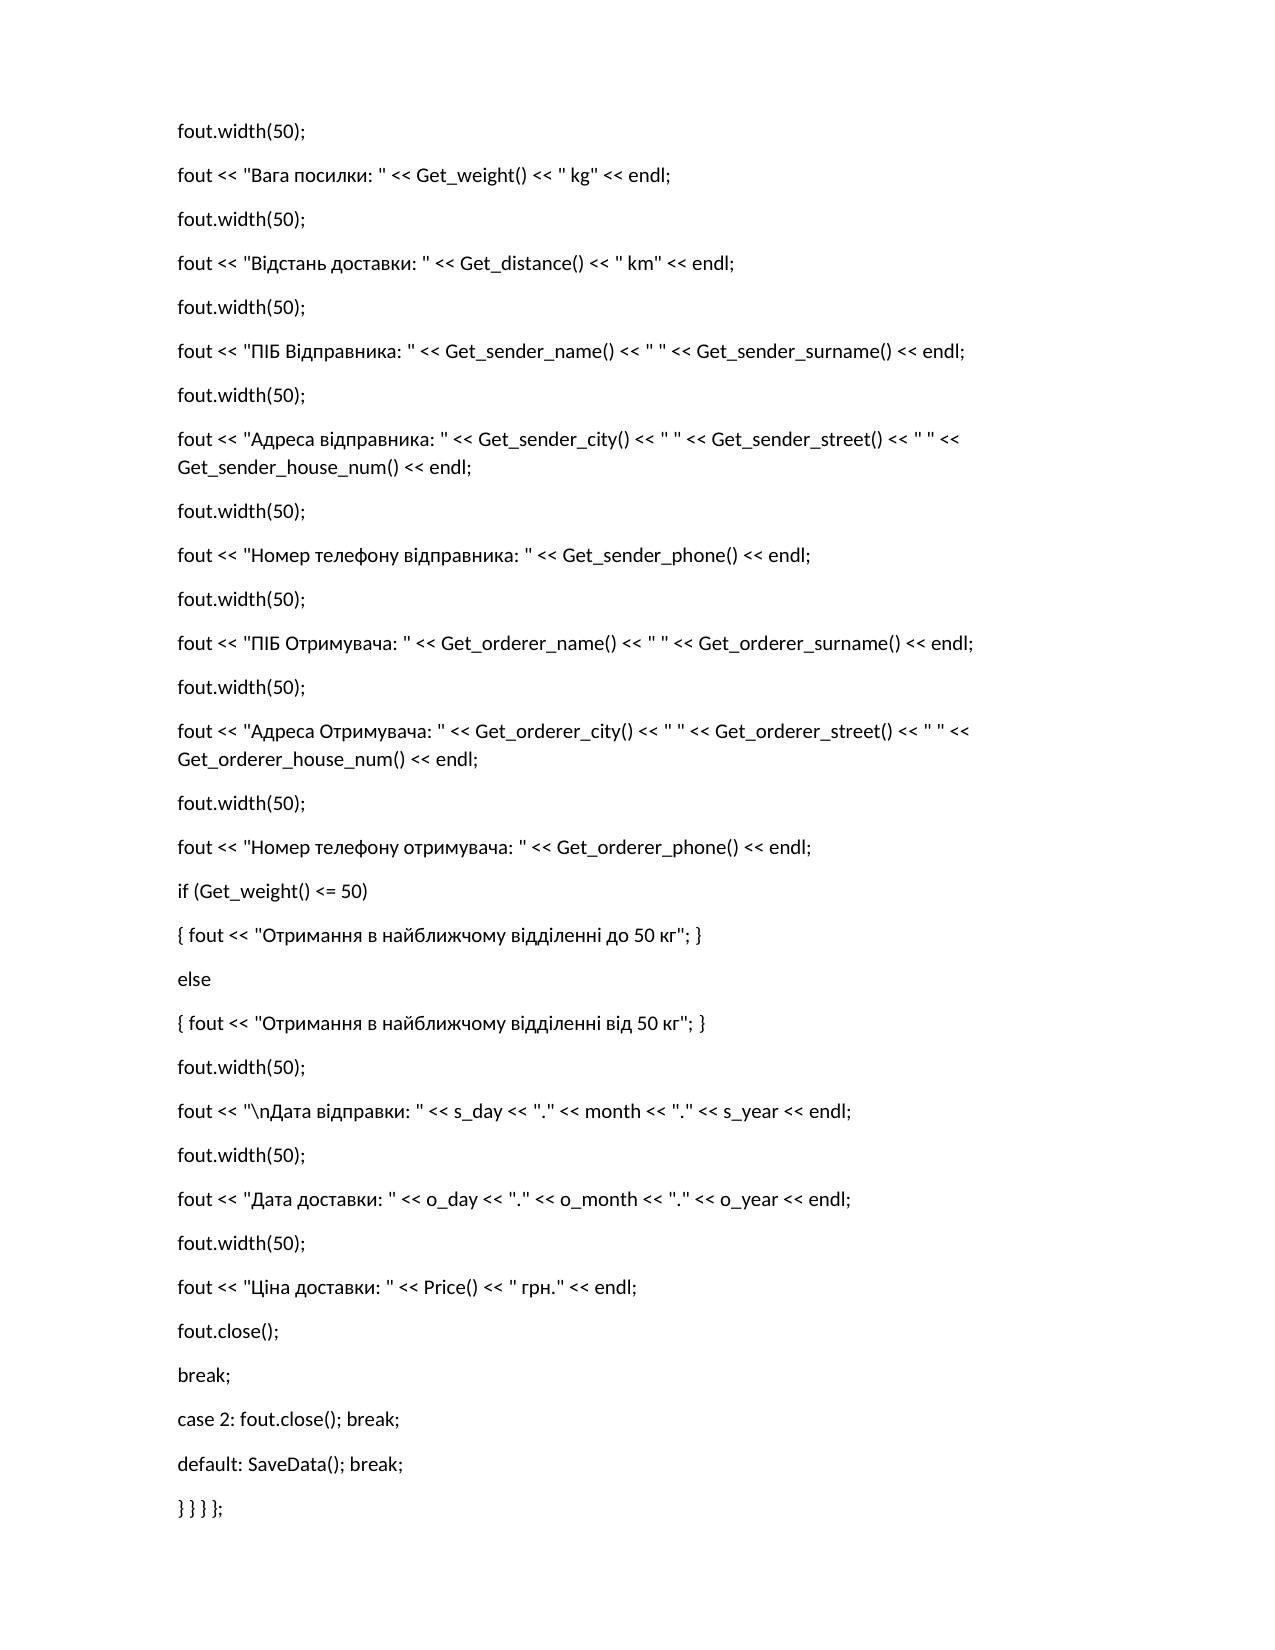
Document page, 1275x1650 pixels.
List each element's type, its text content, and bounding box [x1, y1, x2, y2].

text fout.close(); [177, 1318, 1186, 1344]
text fout << "Дата доставки: " << o_day << "." << o_month << "." << o_year << endl; [177, 1186, 1186, 1212]
text { fout << "Отримання в найближчому вiддiленнi до 50 кг"; } [177, 922, 1186, 947]
text fout << "ПIБ Отримувача: " << Get_orderer_name() << " " << Get_orderer_surname() << endl; [177, 630, 1186, 656]
text fout.width(50); [177, 498, 1186, 523]
text fout.width(50); [177, 1230, 1186, 1256]
text if (Get_weight() <= 50) [177, 878, 1186, 903]
text break; [177, 1363, 1186, 1388]
text else [177, 966, 1186, 991]
text fout.width(50); [177, 294, 1186, 320]
text } } } }; [177, 1495, 1186, 1520]
text fout << "\nДата вiдправки: " << s_day << "." << month << "." << s_year << endl; [177, 1098, 1186, 1124]
text fout.width(50); [177, 1142, 1186, 1168]
text fout.width(50); [177, 790, 1186, 815]
text case 2: fout.close(); break; [177, 1407, 1186, 1432]
text fout << "Цiна доставки: " << Price() << " грн." << endl; [177, 1274, 1186, 1300]
text fout << "Адреса Отримувача: " << Get_orderer_city() << " " << Get_orderer_street() << " " << Get_orderer_house_num() << endl; [177, 718, 1186, 771]
text fout << "Вiдстань доставки: " << Get_distance() << " km" << endl; [177, 250, 1186, 276]
text { fout << "Отримання в найближчому вiддiленнi вiд 50 кг"; } [177, 1010, 1186, 1036]
text fout.width(50); [177, 586, 1186, 612]
text default: SaveData(); break; [177, 1451, 1186, 1476]
text fout << "Номер телефону вiдправника: " << Get_sender_phone() << endl; [177, 542, 1186, 567]
text fout << "ПIБ Вiдправника: " << Get_sender_name() << " " << Get_sender_surname() << endl; [177, 338, 1186, 364]
text fout.width(50); [177, 382, 1186, 408]
text fout.width(50); [177, 674, 1186, 700]
text fout << "Номер телефону отримувача: " << Get_orderer_phone() << endl; [177, 834, 1186, 859]
text fout.width(50); [177, 206, 1186, 232]
text fout.width(50); [177, 118, 1186, 143]
text fout << "Вага посилки: " << Get_weight() << " kg" << endl; [177, 162, 1186, 188]
text fout << "Адреса вiдправника: " << Get_sender_city() << " " << Get_sender_street() << " " << Get_sender_house_num() << endl; [177, 427, 1186, 479]
text fout.width(50); [177, 1054, 1186, 1079]
